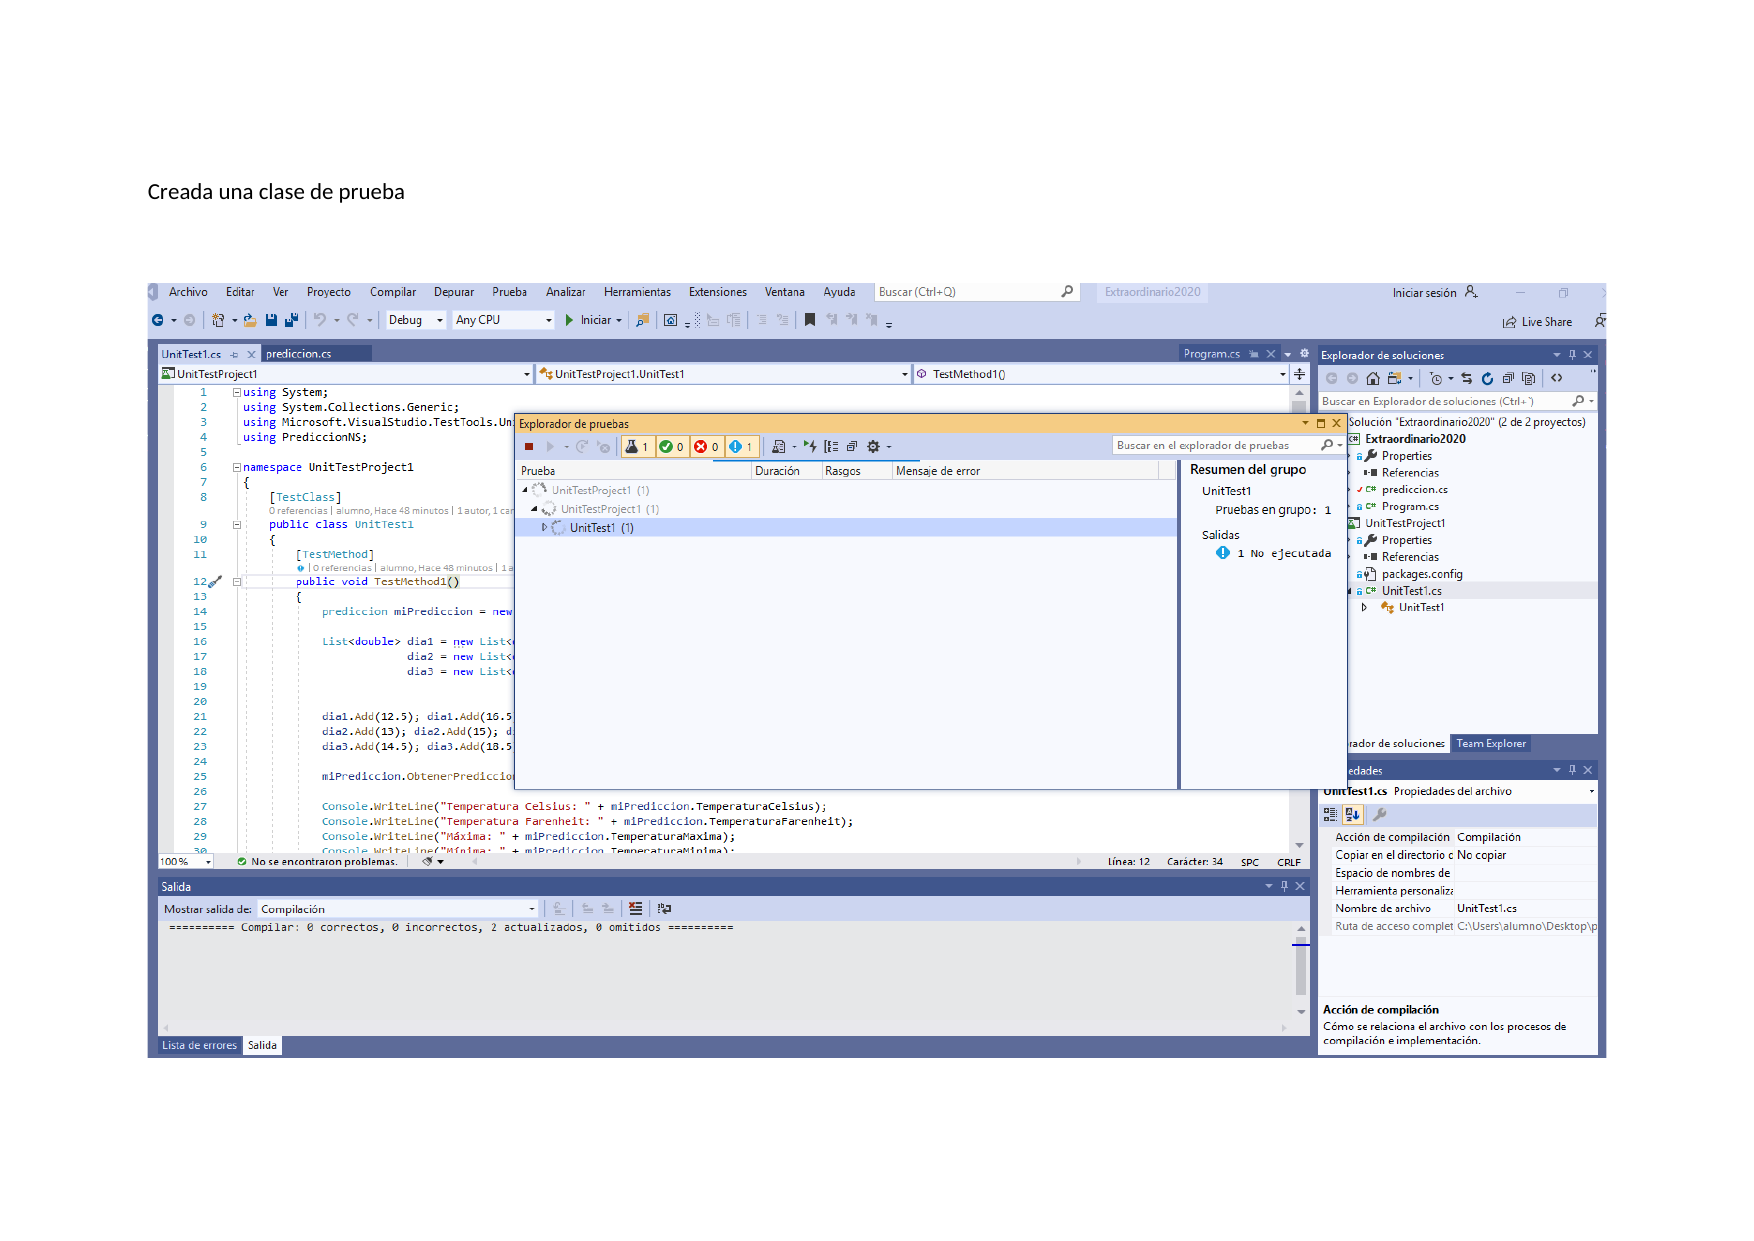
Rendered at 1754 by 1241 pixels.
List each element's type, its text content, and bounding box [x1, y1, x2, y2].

text Creada una clase de prueba [148, 177, 1606, 205]
picture [147, 283, 1607, 1058]
